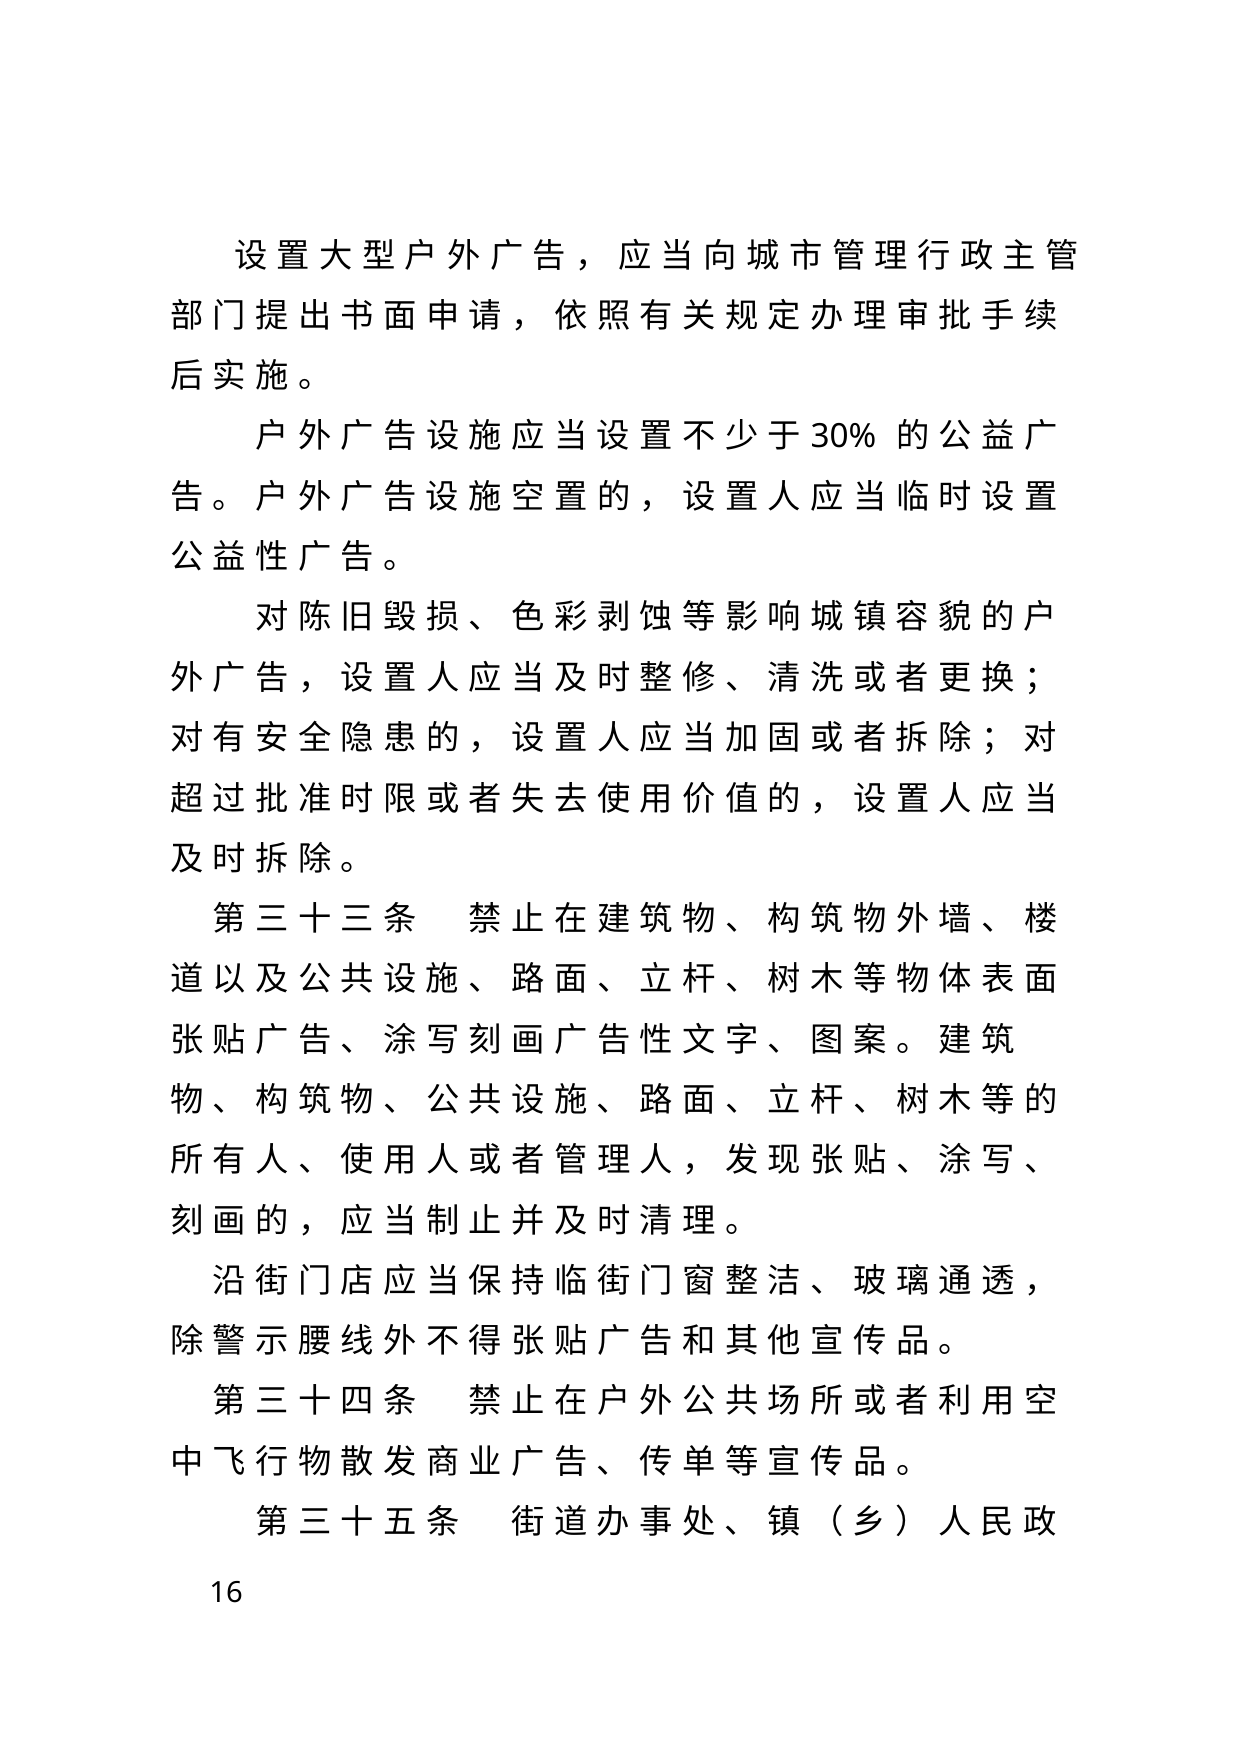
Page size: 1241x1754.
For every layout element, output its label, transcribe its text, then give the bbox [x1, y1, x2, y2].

text 对陈旧毁损、色彩剥蚀等影响城镇容貌的户外广告，设置人应当及时整修、清洗或者更换；对有安全隐患的，设置人应当加固或者拆除；对超过批准时限或者失去使用价值的，设置人应当及时拆除。 [170, 584, 1088, 886]
text 设置大型户外广告，应当向城市管理行政主管部门提出书面申请，依照有关规定办理审批手续后实施。 [170, 222, 1088, 403]
text 第三十三条 禁止在建筑物、构筑物外墙、楼道以及公共设施、路面、立杆、树木等物体表面张贴广告、涂写刻画广告性文字、图案。建筑物、构筑物、公共设施、路面、立杆、树木等的所有人、使用人或者管理人，发现张贴、涂写、刻画的，应当制止并及时清理。 [170, 886, 1088, 1248]
text 户外广告设施应当设置不少于30%的公益广告。户外广告设施空置的，设置人应当临时设置公益性广告。 [170, 403, 1088, 584]
text 第三十四条 禁止在户外公共场所或者利用空中飞行物散发商业广告、传单等宣传品。 [170, 1368, 1088, 1489]
text 沿街门店应当保持临街门窗整洁、玻璃通透，除警示腰线外不得张贴广告和其他宣传品。 [170, 1248, 1088, 1368]
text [170, 1489, 1088, 1549]
